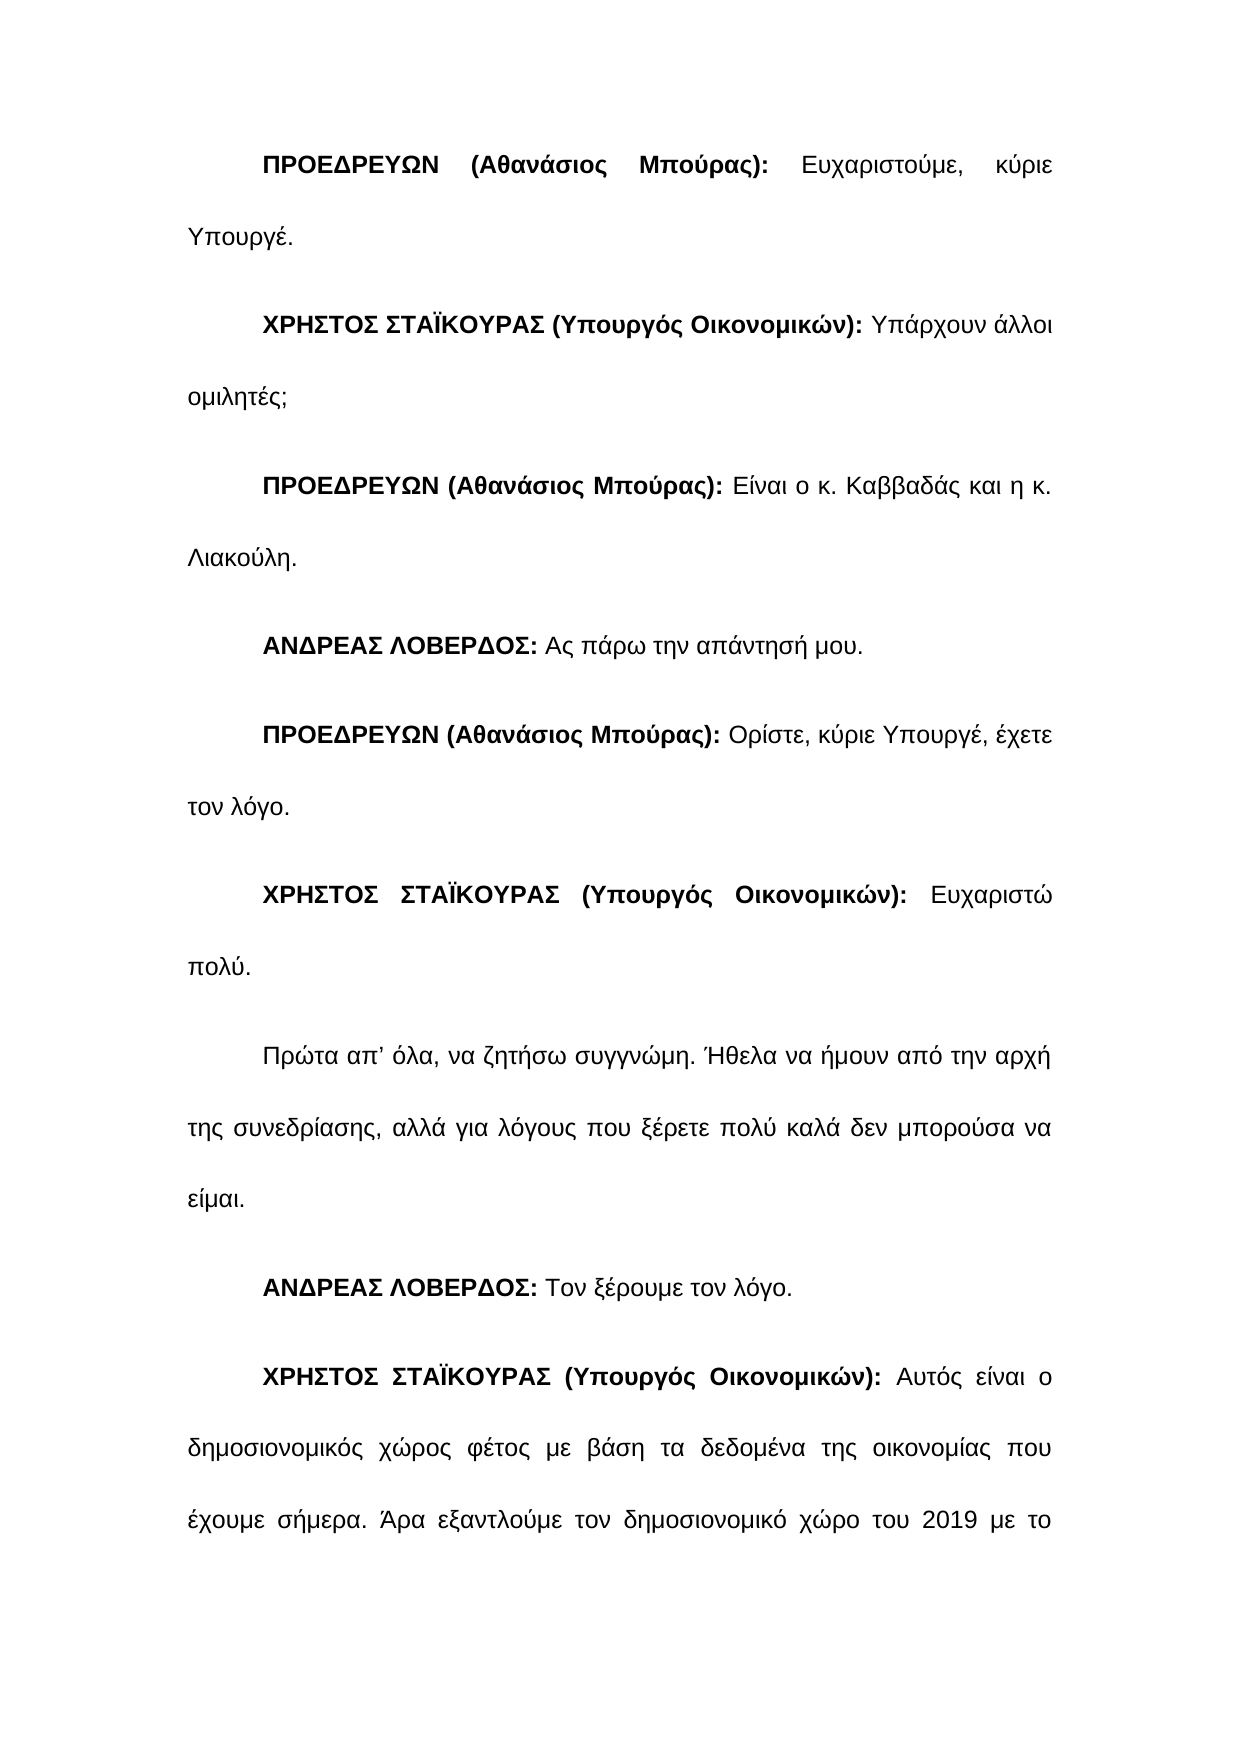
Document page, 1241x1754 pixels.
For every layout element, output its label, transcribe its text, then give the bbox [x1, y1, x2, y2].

text Πρώτα απ’ όλα, να ζητήσω συγγνώμη. Ήθελα να ήμουν από την αρχή της συνεδρίασης, αλλά για λόγους που ξέρετε πολύ καλά δεν μπορούσα να είμαι. [187, 1041, 1053, 1213]
text ΠΡΟΕΔΡΕΥΩΝ (Αθανάσιος Μπούρας): Ορίστε, κύριε Υπουργέ, έχετε τον λόγο. [187, 720, 1053, 820]
text ΧΡΗΣΤΟΣ ΣΤΑΪΚΟΥΡΑΣ (Υπουργός Οικονομικών): Υπάρχουν άλλοι ομιλητές; [187, 310, 1053, 411]
text ΠΡΟΕΔΡΕΥΩΝ (Αθανάσιος Μπούρας): Ευχαριστούμε, κύριε Υπουργέ. [187, 150, 1053, 251]
text ΑΝΔΡΕΑΣ ΛΟΒΕΡΔΟΣ: Τον ξέρουμε τον λόγο. [187, 1273, 1053, 1302]
text ΧΡΗΣΤΟΣ ΣΤΑΪΚΟΥΡΑΣ (Υπουργός Οικονομικών): Ευχαριστώ πολύ. [187, 880, 1053, 981]
text ΑΝΔΡΕΑΣ ΛΟΒΕΡΔΟΣ: Ας πάρω την απάντησή μου. [187, 631, 1053, 660]
text ΠΡΟΕΔΡΕΥΩΝ (Αθανάσιος Μπούρας): Είναι ο κ. Καββαδάς και η κ. Λιακούλη. [187, 471, 1053, 571]
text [187, 1361, 1053, 1534]
